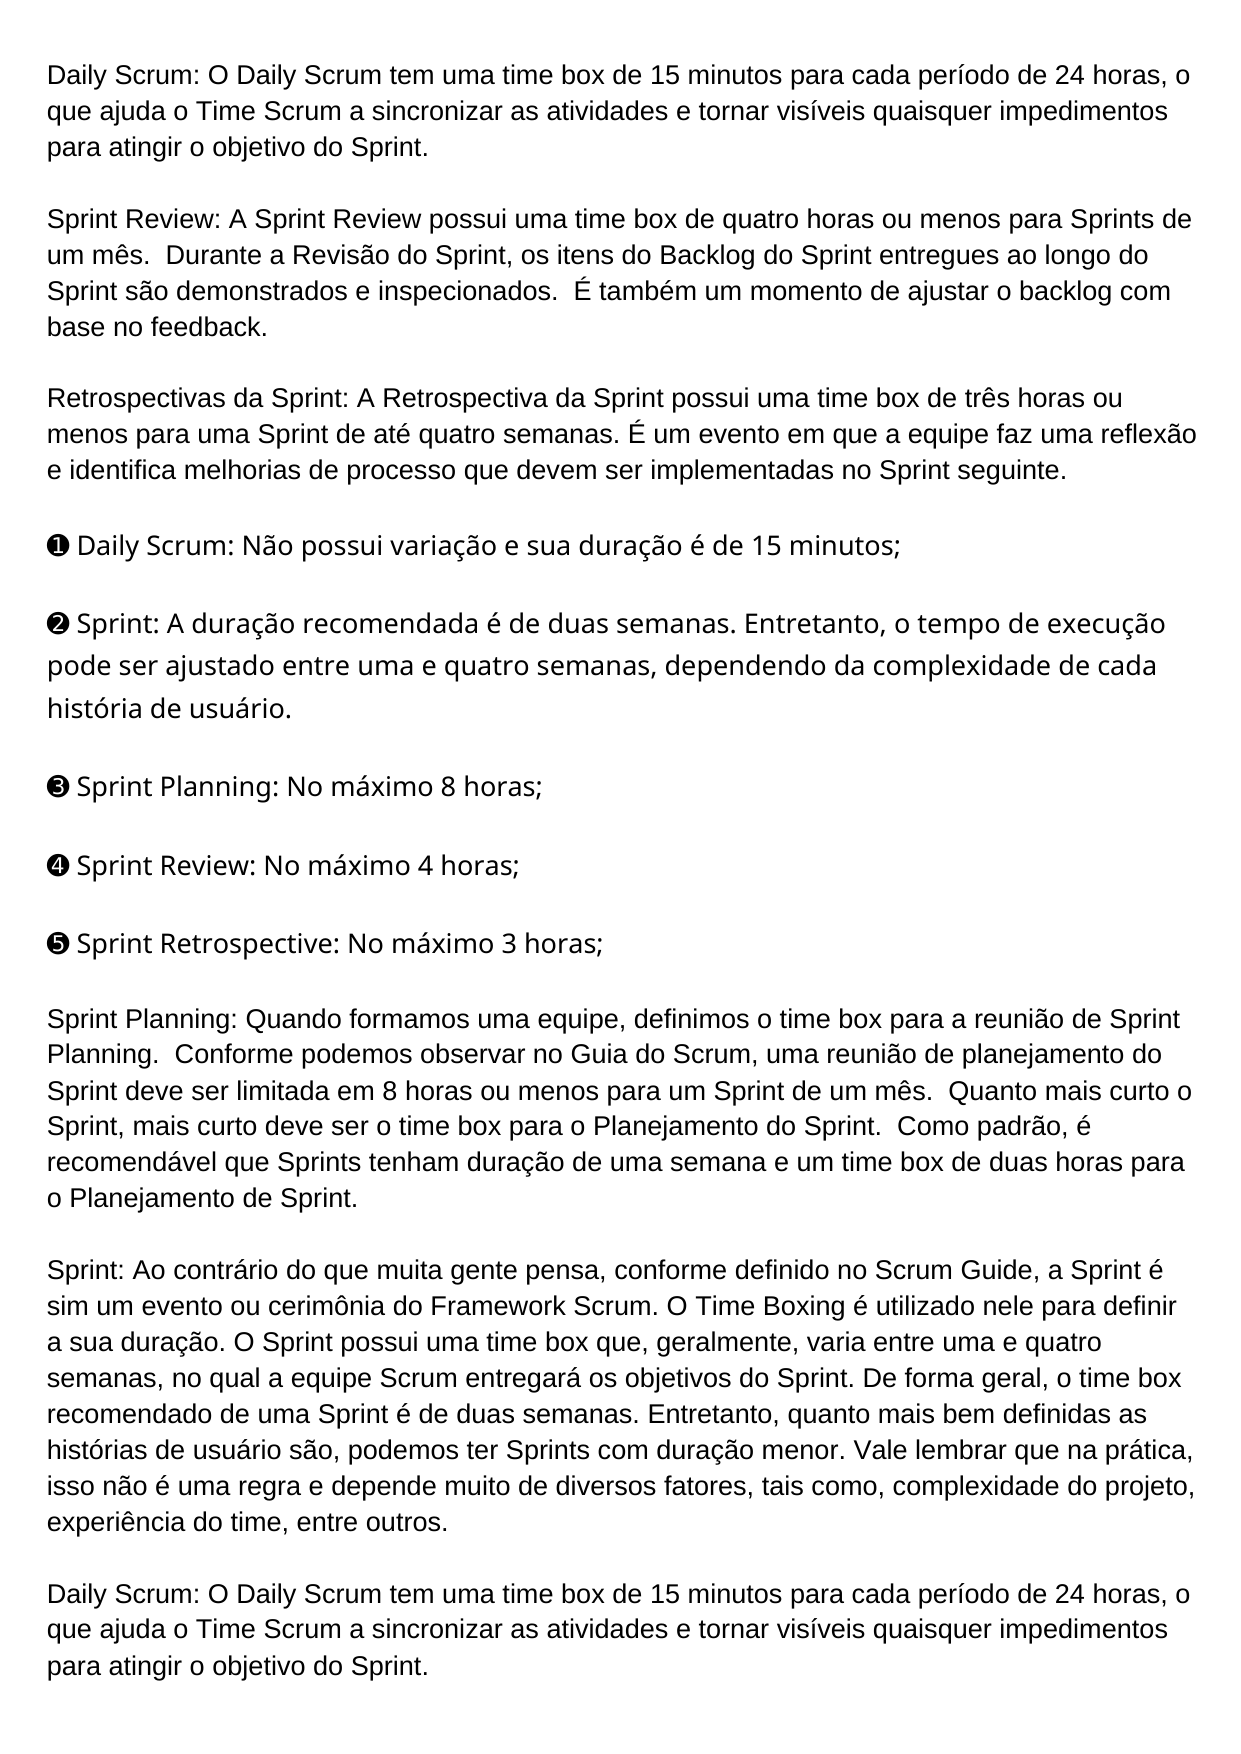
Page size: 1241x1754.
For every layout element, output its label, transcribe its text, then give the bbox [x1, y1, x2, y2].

text ➎ Sprint Retrospective: No máximo 3 horas; [47, 924, 1198, 961]
text ➌ Sprint Planning: No máximo 8 horas; [47, 768, 1198, 804]
text ➊ Daily Scrum: Não possui variação e sua duração é de 15 minutos; [47, 526, 1198, 563]
text ➍ Sprint Review: No máximo 4 horas; [47, 846, 1198, 883]
text Sprint Planning: Quando formamos uma equipe, definimos o time box para a reunião de Sprint Planning. Conforme podemos observar no Guia do Scrum, uma reunião de planejamento do Sprint deve ser limitada em 8 horas ou menos para um Sprint de um mês. Quanto mais curto o Sprint, mais curto deve ser o time box para o Planejamento do Sprint. Como padrão, é recomendável que Sprints tenham duração de uma semana e um time box de duas horas para o Planejamento de Sprint. [47, 1003, 1198, 1213]
text Sprint: Ao contrário do que muita gente pensa, conforme definido no Scrum Guide, a Sprint é sim um evento ou cerimônia do Framework Scrum. O Time Boxing é utilizado nele para definir a sua duração. O Sprint possui uma time box que, geralmente, varia entre uma e quatro semanas, no qual a equipe Scrum entregará os objetivos do Sprint. De forma geral, o time box recomendado de uma Sprint é de duas semanas. Entretanto, quanto mais bem definidas as histórias de usuário são, podemos ter Sprints com duração menor. Vale lembrar que na prática, isso não é uma regra e depende muito de diversos fatores, tais como, complexidade do projeto, experiência do time, entre outros. [47, 1254, 1198, 1537]
text ➋ Sprint: A duração recomendada é de duas semanas. Entretanto, o tempo de execução pode ser ajustado entre uma e quatro semanas, dependendo da complexidade de cada história de usuário. [47, 604, 1198, 726]
text Sprint Review: A Sprint Review possui uma time box de quatro horas ou menos para Sprints de um mês. Durante a Revisão do Sprint, os itens do Backlog do Sprint entregues ao longo do Sprint são demonstrados e inspecionados. É também um momento de ajustar o backlog com base no feedback. [47, 203, 1198, 342]
text Retrospectivas da Sprint: A Retrospectiva da Sprint possui uma time box de três horas ou menos para uma Sprint de até quatro semanas. É um evento em que a equipe faz uma reflexão e identifica melhorias de processo que devem ser implementadas no Sprint seguinte. [47, 382, 1198, 486]
text Daily Scrum: O Daily Scrum tem uma time box de 15 minutos para cada período de 24 horas, o que ajuda o Time Scrum a sincronizar as atividades e tornar visíveis quaisquer impedimentos para atingir o objetivo do Sprint. [47, 1578, 1198, 1681]
text Daily Scrum: O Daily Scrum tem uma time box de 15 minutos para cada período de 24 horas, o que ajuda o Time Scrum a sincronizar as atividades e tornar visíveis quaisquer impedimentos para atingir o objetivo do Sprint. [47, 59, 1198, 162]
